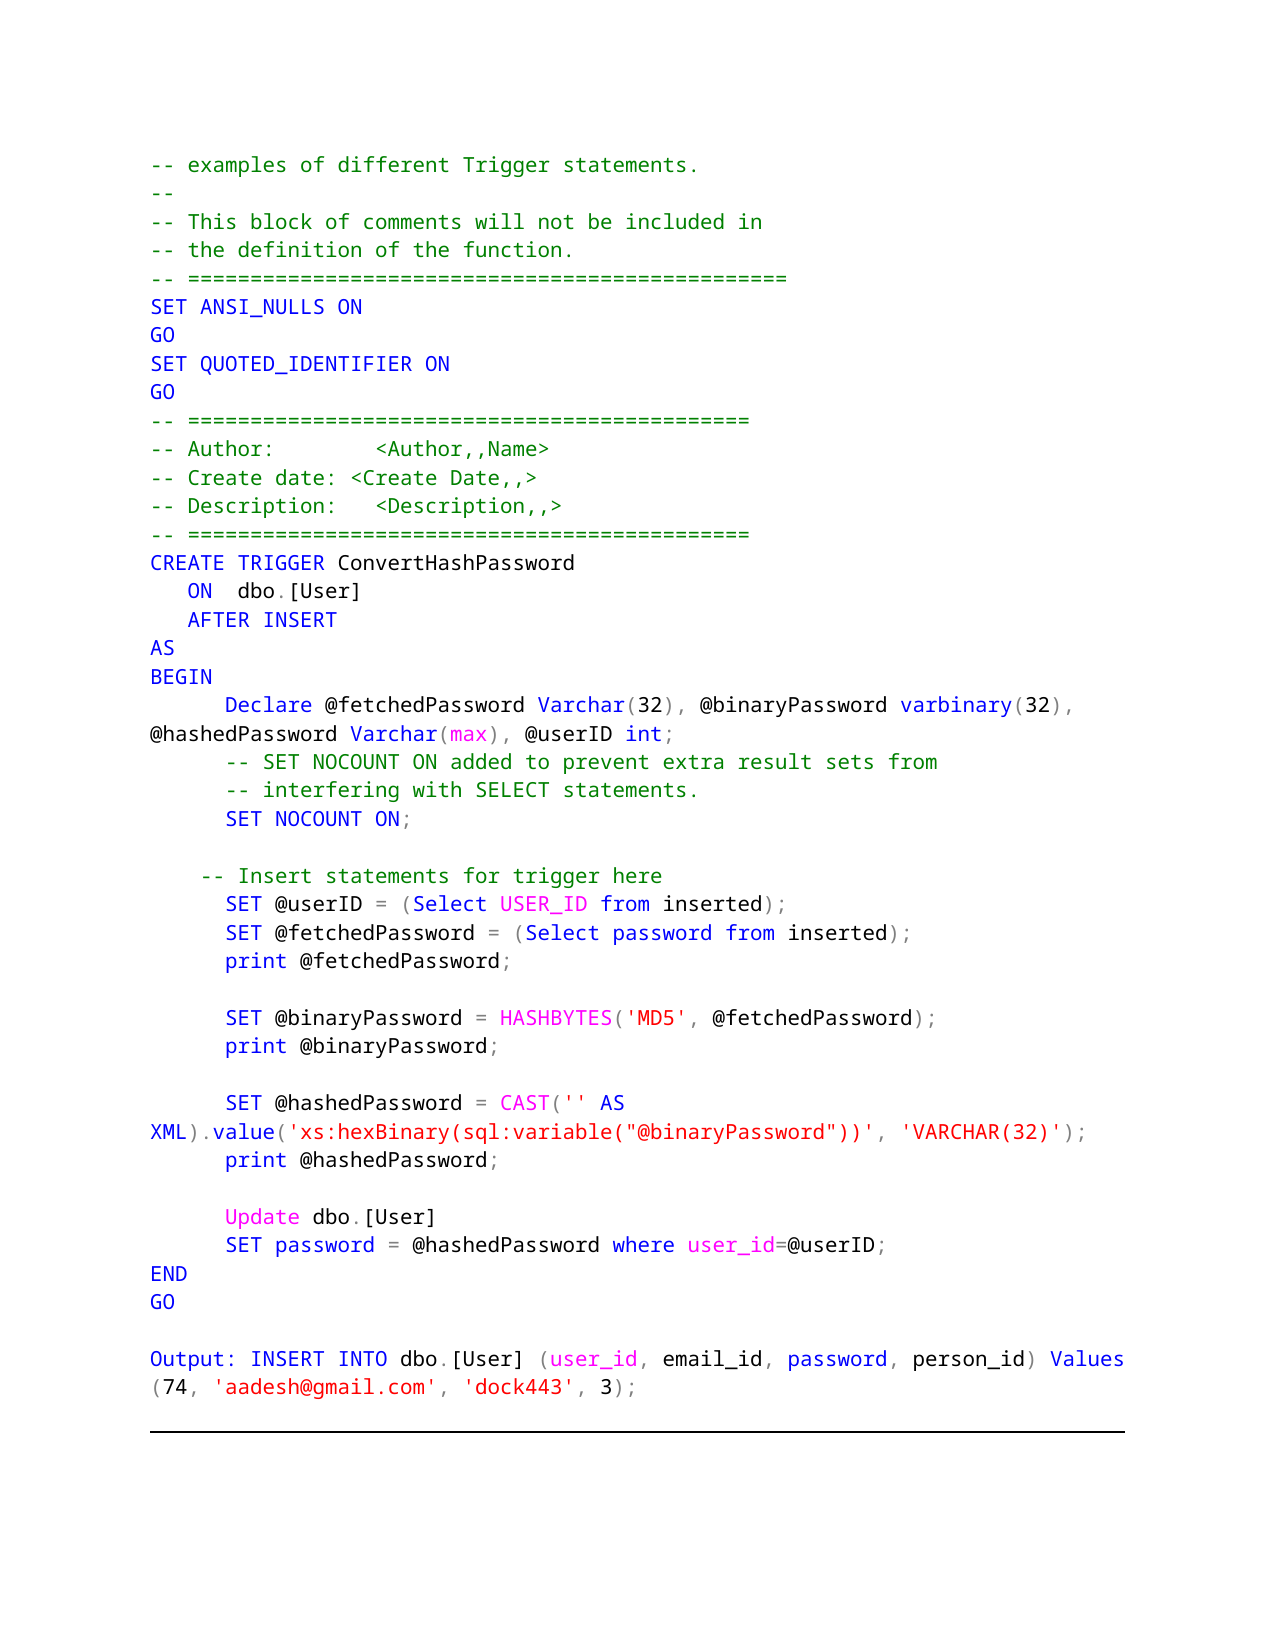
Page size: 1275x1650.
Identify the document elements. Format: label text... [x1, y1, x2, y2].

text -- interfering with SELECT statements. [150, 776, 1125, 804]
text -- ================================================ [150, 264, 1125, 292]
text GO [150, 1287, 1125, 1316]
text SET @binaryPassword = HASHBYTES('MD5', @fetchedPassword); [150, 1003, 1125, 1032]
text SET NOCOUNT ON; [150, 804, 1125, 832]
text CREATE TRIGGER ConvertHashPassword [150, 548, 1125, 577]
text GO [150, 377, 1125, 406]
text SET QUOTED_IDENTIFIER ON [150, 349, 1125, 377]
text BEGIN [150, 662, 1125, 690]
text SET @userID = (Select USER_ID from inserted); [150, 889, 1125, 918]
text -- examples of different Trigger statements. [150, 150, 1125, 178]
text print @binaryPassword; [150, 1032, 1125, 1060]
text AFTER INSERT [150, 605, 1125, 633]
text -- Description: <Description,,> [150, 491, 1125, 520]
text Update dbo.[User] [150, 1202, 1125, 1230]
text END [150, 1259, 1125, 1287]
text -- SET NOCOUNT ON added to prevent extra result sets from [150, 747, 1125, 776]
text SET @hashedPassword = CAST('' AS XML).value('xs:hexBinary(sql:variable("@binaryPassword"))', 'VARCHAR(32)'); [150, 1088, 1125, 1145]
text -- ============================================= [150, 520, 1125, 548]
text -- Insert statements for trigger here [150, 861, 1125, 889]
text -- the definition of the function. [150, 235, 1125, 264]
text print @hashedPassword; [150, 1145, 1125, 1174]
text SET password = @hashedPassword where user_id=@userID; [150, 1230, 1125, 1259]
text -- [150, 178, 1125, 207]
text SET @fetchedPassword = (Select password from inserted); [150, 918, 1125, 946]
text -- ============================================= [150, 406, 1125, 434]
text Output: INSERT INTO dbo.[User] (user_id, email_id, password, person_id) Values (74, 'aadesh@gmail.com', 'dock443', 3); [150, 1344, 1125, 1401]
text SET ANSI_NULLS ON [150, 292, 1125, 321]
text -- This block of comments will not be included in [150, 207, 1125, 235]
text GO [150, 321, 1125, 349]
text -- Create date: <Create Date,,> [150, 463, 1125, 491]
text Declare @fetchedPassword Varchar(32), @binaryPassword varbinary(32), @hashedPassword Varchar(max), @userID int; [150, 690, 1125, 747]
text -- Author: <Author,,Name> [150, 434, 1125, 463]
text AS [150, 633, 1125, 662]
text print @fetchedPassword; [150, 946, 1125, 975]
text ON dbo.[User] [150, 577, 1125, 605]
